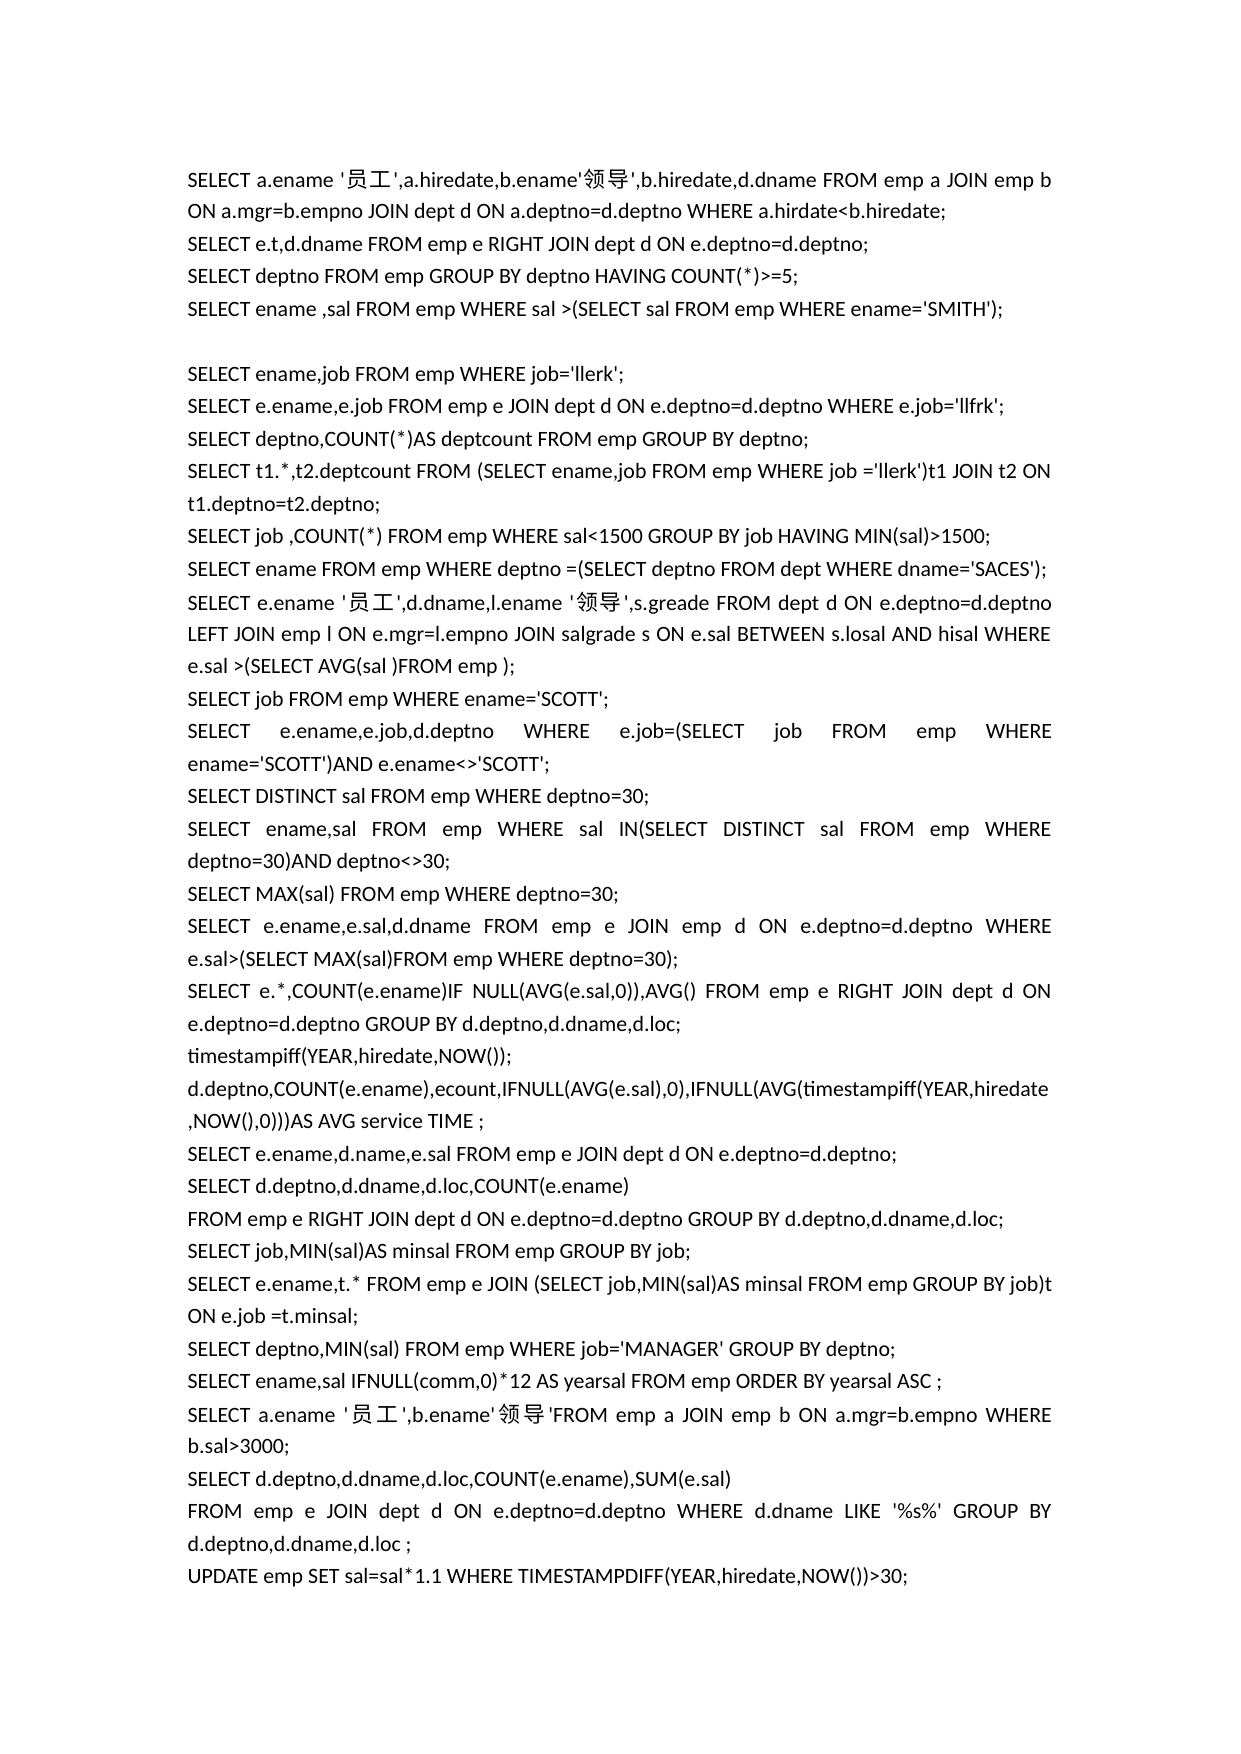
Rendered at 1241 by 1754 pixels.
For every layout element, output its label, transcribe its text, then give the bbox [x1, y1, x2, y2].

text SELECT d.deptno,d.dname,d.loc,COUNT(e.ename) [187, 1169, 1053, 1202]
text SELECT ename ,sal FROM emp WHERE sal >(SELECT sal FROM emp WHERE ename='SMITH'); [187, 292, 1053, 324]
text SELECT ename,sal FROM emp WHERE sal IN(SELECT DISTINCT sal FROM emp WHERE deptno=30)AND deptno<>30; [187, 812, 1053, 877]
text SELECT e.ename,e.sal,d.dname FROM emp e JOIN emp d ON e.deptno=d.deptno WHERE e.sal>(SELECT MAX(sal)FROM emp WHERE deptno=30); [187, 909, 1053, 974]
text SELECT deptno,MIN(sal) FROM emp WHERE job='MANAGER' GROUP BY deptno; [187, 1332, 1053, 1364]
text SELECT e.ename,e.job,d.deptno WHERE e.job=(SELECT job FROM emp WHERE ename='SCOTT')AND e.ename<>'SCOTT'; [187, 714, 1053, 779]
text UPDATE emp SET sal=sal*1.1 WHERE TIMESTAMPDIFF(YEAR,hiredate,NOW())>30; [187, 1559, 1053, 1592]
text SELECT ename,job FROM emp WHERE job='llerk'; [187, 357, 1053, 389]
text SELECT e.ename,t.* FROM emp e JOIN (SELECT job,MIN(sal)AS minsal FROM emp GROUP BY job)t ON e.job =t.minsal; [187, 1267, 1053, 1332]
text FROM emp e JOIN dept d ON e.deptno=d.deptno WHERE d.dname LIKE '%s%' GROUP BY d.deptno,d.dname,d.loc ; [187, 1494, 1053, 1559]
text SELECT ename,sal IFNULL(comm,0)*12 AS yearsal FROM emp ORDER BY yearsal ASC ; [187, 1364, 1053, 1397]
text SELECT d.deptno,d.dname,d.loc,COUNT(e.ename),SUM(e.sal) [187, 1462, 1053, 1494]
text SELECT DISTINCT sal FROM emp WHERE deptno=30; [187, 779, 1053, 812]
text SELECT job ,COUNT(*) FROM emp WHERE sal<1500 GROUP BY job HAVING MIN(sal)>1500; [187, 519, 1053, 552]
text SELECT job FROM emp WHERE ename='SCOTT'; [187, 682, 1053, 714]
text SELECT e.ename '员工',d.dname,l.ename '领导',s.greade FROM dept d ON e.deptno=d.deptno LEFT JOIN emp l ON e.mgr=l.empno JOIN salgrade s ON e.sal BETWEEN s.losal AND hisal WHERE e.sal >(SELECT AVG(sal )FROM emp ); [187, 584, 1053, 682]
text SELECT MAX(sal) FROM emp WHERE deptno=30; [187, 877, 1053, 909]
text SELECT t1.*,t2.deptcount FROM (SELECT ename,job FROM emp WHERE job ='llerk')t1 JOIN t2 ON t1.deptno=t2.deptno; [187, 454, 1053, 519]
text SELECT a.ename '员工',a.hiredate,b.ename'领导',b.hiredate,d.dname FROM emp a JOIN emp b ON a.mgr=b.empno JOIN dept d ON a.deptno=d.deptno WHERE a.hirdate<b.hiredate; [187, 162, 1053, 227]
text SELECT e.t,d.dname FROM emp e RIGHT JOIN dept d ON e.deptno=d.deptno; [187, 227, 1053, 259]
text FROM emp e RIGHT JOIN dept d ON e.deptno=d.deptno GROUP BY d.deptno,d.dname,d.loc; [187, 1202, 1053, 1234]
text timestampiff(YEAR,hiredate,NOW()); [187, 1039, 1053, 1072]
text d.deptno,COUNT(e.ename),ecount,IFNULL(AVG(e.sal),0),IFNULL(AVG(timestampiff(YEAR,hiredate,NOW(),0)))AS AVG service TIME ; [187, 1072, 1053, 1137]
text SELECT e.*,COUNT(e.ename)IF NULL(AVG(e.sal,0)),AVG() FROM emp e RIGHT JOIN dept d ON e.deptno=d.deptno GROUP BY d.deptno,d.dname,d.loc; [187, 974, 1053, 1039]
text SELECT deptno,COUNT(*)AS deptcount FROM emp GROUP BY deptno; [187, 422, 1053, 454]
text SELECT job,MIN(sal)AS minsal FROM emp GROUP BY job; [187, 1234, 1053, 1267]
text SELECT a.ename '员工',b.ename'领导'FROM emp a JOIN emp b ON a.mgr=b.empno WHERE b.sal>3000; [187, 1397, 1053, 1462]
text SELECT ename FROM emp WHERE deptno =(SELECT deptno FROM dept WHERE dname='SACES'); [187, 552, 1053, 584]
text SELECT e.ename,e.job FROM emp e JOIN dept d ON e.deptno=d.deptno WHERE e.job='llfrk'; [187, 389, 1053, 422]
text SELECT e.ename,d.name,e.sal FROM emp e JOIN dept d ON e.deptno=d.deptno; [187, 1137, 1053, 1169]
text SELECT deptno FROM emp GROUP BY deptno HAVING COUNT(*)>=5; [187, 259, 1053, 292]
